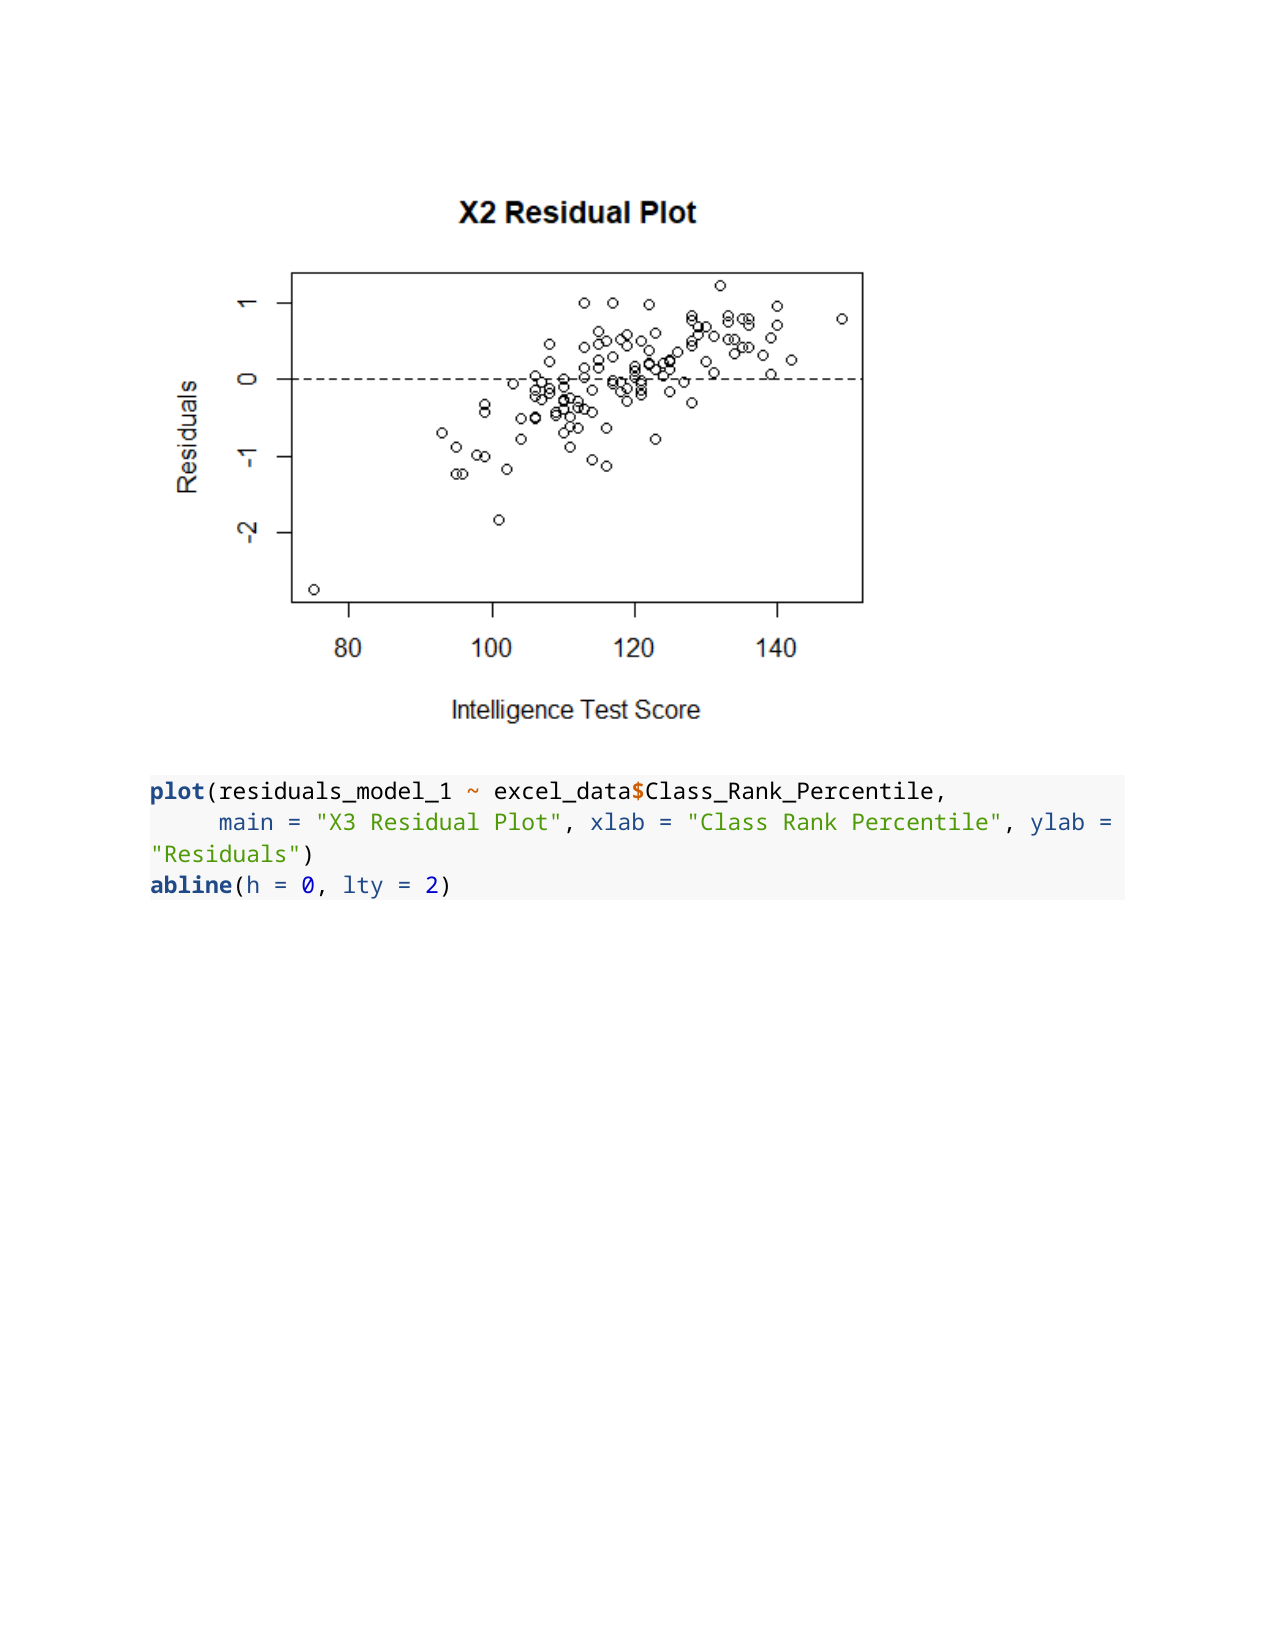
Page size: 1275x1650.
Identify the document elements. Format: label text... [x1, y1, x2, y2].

text plot(residuals_model_1 ~ excel_data$Class_Rank_Percentile, main = "X3 Residual Plot", xlab = "Class Rank Percentile", ylab = "Residuals") abline(h = 0, lty = 2) [315, 775, 1125, 900]
picture [168, 150, 927, 757]
